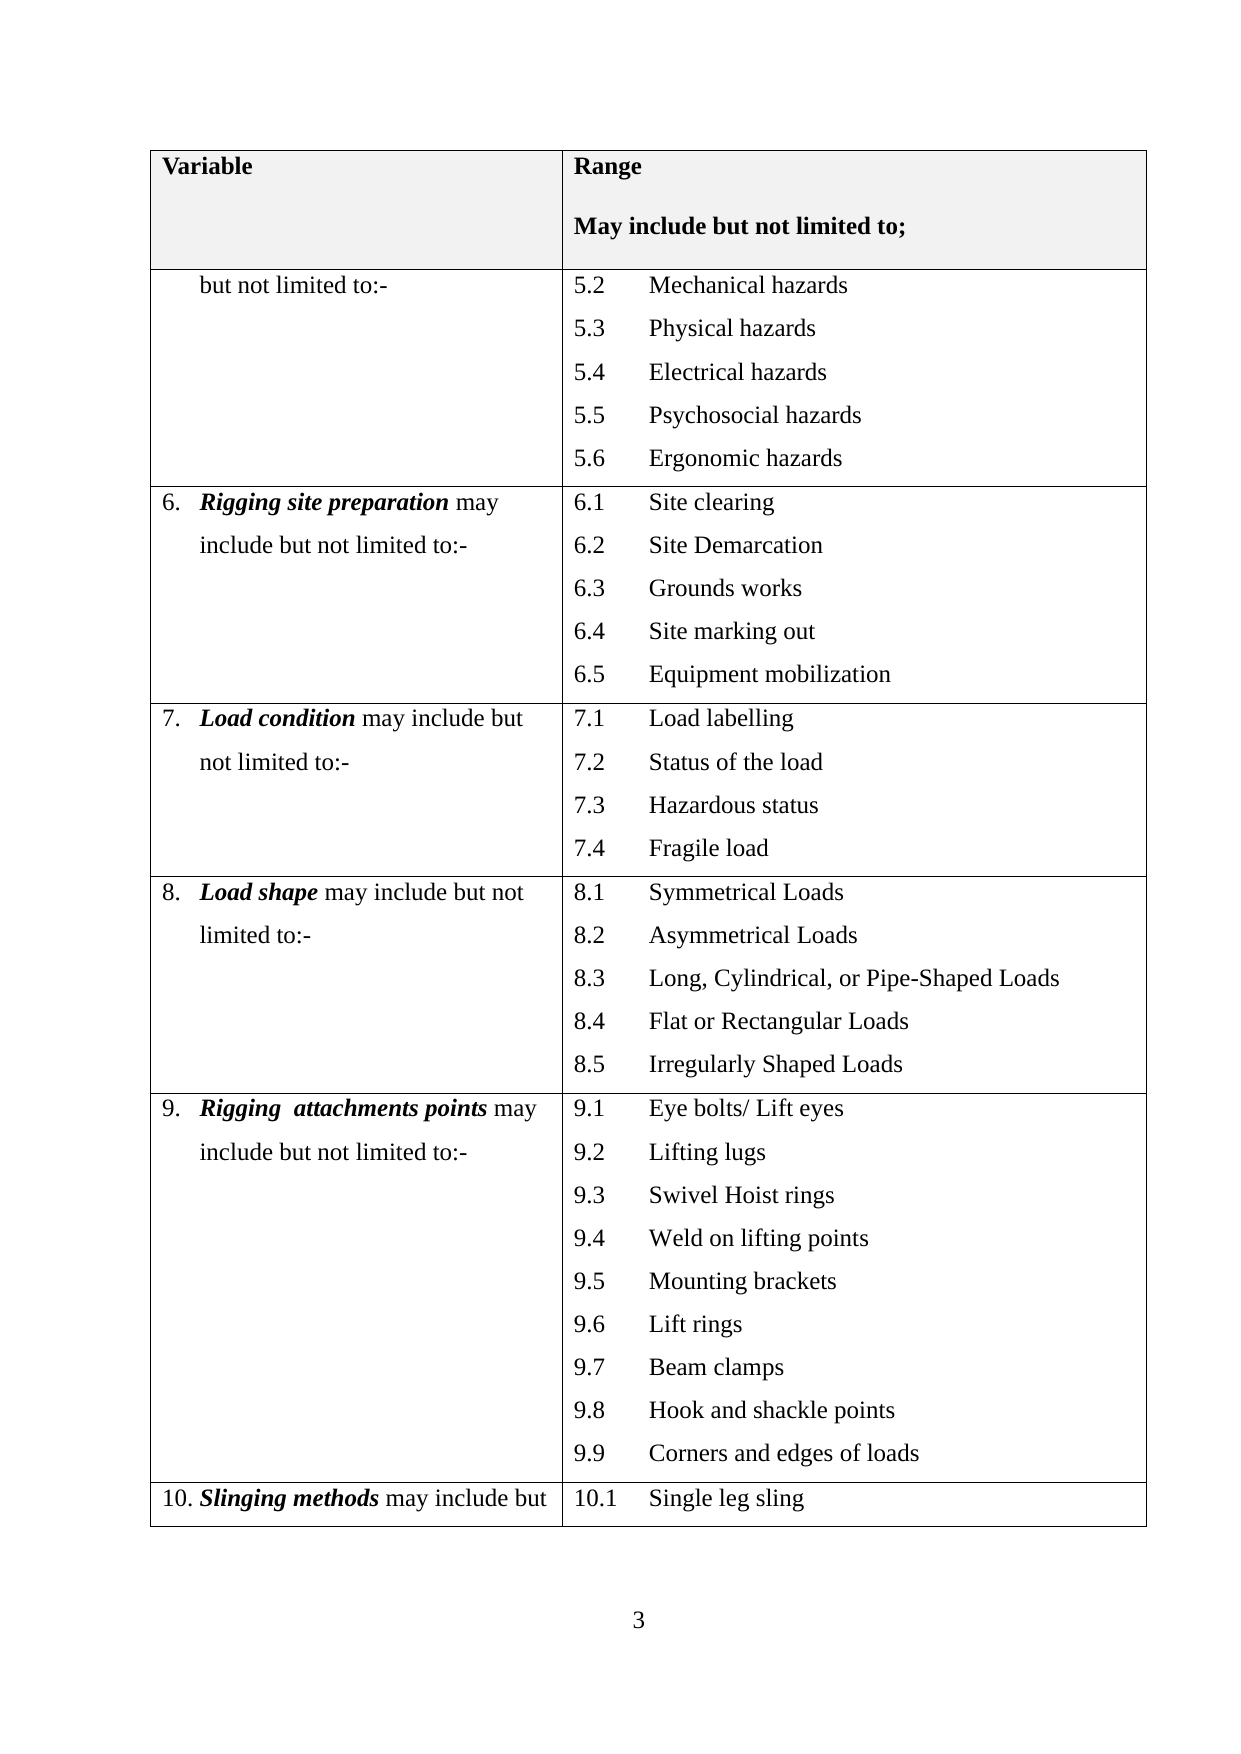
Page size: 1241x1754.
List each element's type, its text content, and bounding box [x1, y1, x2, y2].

table_cell Rigging site preparation may include but not limited to:- [151, 487, 562, 702]
table_cell Symmetrical Loads Asymmetrical Loads Long, Cylindrical, or Pipe-Shaped Loads Flat or Rectangular Loads Irregularly Shaped Loads [563, 877, 1146, 1092]
table_cell Load condition may include but not limited to:- [151, 704, 562, 876]
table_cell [563, 1483, 1146, 1526]
table_cell Eye bolts/ Lift eyes Lifting lugs Swivel Hoist rings Weld on lifting points Mounting brackets Lift rings Beam clamps Hook and shackle points Corners and edges of loads [563, 1094, 1146, 1482]
table_header Range May include but not limited to; [563, 151, 1146, 269]
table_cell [151, 270, 562, 486]
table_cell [151, 1483, 562, 1526]
table_cell Load shape may include but not limited to:- [151, 877, 562, 1092]
table_cell Rigging attachments points may include but not limited to:- [151, 1094, 562, 1482]
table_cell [563, 270, 1146, 486]
table_cell Load labelling Status of the load Hazardous status Fragile load [563, 704, 1146, 876]
table_cell Site clearing Site Demarcation Grounds works Site marking out Equipment mobilization [563, 487, 1146, 702]
table_header Variable [151, 151, 562, 269]
